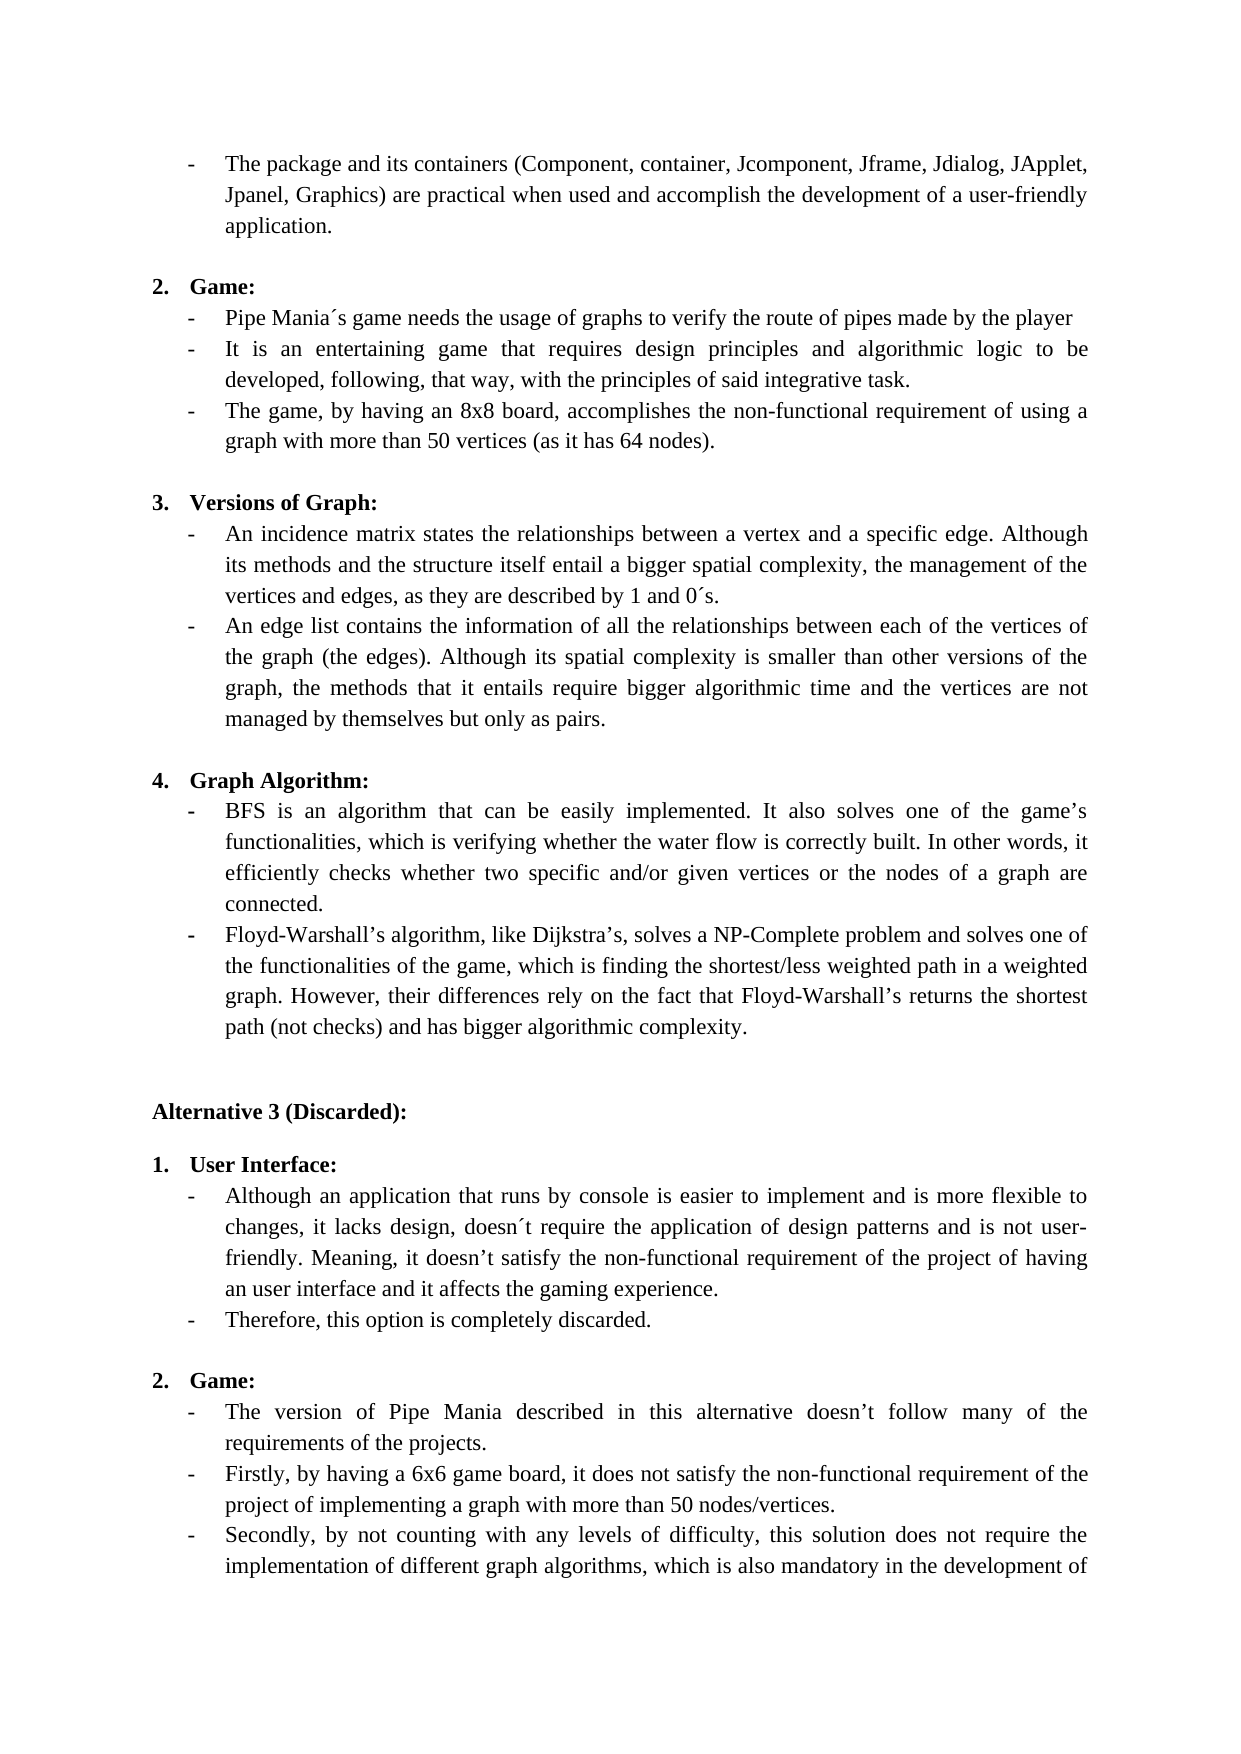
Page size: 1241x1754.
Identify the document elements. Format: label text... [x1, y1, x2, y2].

list User Interface: [152, 1151, 1089, 1178]
list The version of Pipe Mania described in this alternative doesn’t follow many of the requirements of the projects. [187, 1398, 1089, 1455]
list An incidence matrix states the relationships between a vertex and a specific edge. Although its methods and the structure itself entail a bigger spatial complexity, the management of the vertices and edges, as they are described by 1 and 0´s. [187, 520, 1089, 608]
list Although an application that runs by console is easier to implement and is more flexible to changes, it lacks design, doesn´t require the application of design patterns and is not user-friendly. Meaning, it doesn’t satisfy the non-functional requirement of the project of having an user interface and it affects the gaming experience. [187, 1182, 1089, 1301]
list The package and its containers (Component, container, Jcomponent, Jframe, Jdialog, JApplet, Jpanel, Graphics) are practical when used and accomplish the development of a user-friendly application. [187, 150, 1089, 238]
list Firstly, by having a 6x6 game board, it does not satisfy the non-functional requirement of the project of implementing a graph with more than 50 nodes/vertices. [187, 1460, 1089, 1517]
text Alternative 3 (Discarded): [150, 1098, 1089, 1124]
list Game: [152, 273, 1089, 300]
list It is an entertaining game that requires design principles and algorithmic logic to be developed, following, that way, with the principles of said integrative task. [187, 335, 1089, 392]
list BFS is an algorithm that can be easily implemented. It also solves one of the game’s functionalities, which is verifying whether the water flow is correctly built. In other words, it efficiently checks whether two specific and/or given vertices or the nodes of a graph are connected. [187, 797, 1089, 916]
list Floyd-Warshall’s algorithm, like Dijkstra’s, solves a NP-Complete problem and solves one of the functionalities of the game, which is finding the shortest/less weighted path in a weighted graph. However, their differences rely on the fact that Floyd-Warshall’s returns the shortest path (not checks) and has bigger algorithmic complexity. [187, 921, 1089, 1040]
list Game: [152, 1367, 1089, 1394]
list Versions of Graph: [152, 489, 1089, 516]
list Pipe Mania´s game needs the usage of graphs to verify the route of pipes made by the player [187, 304, 1089, 331]
list Graph Algorithm: [152, 767, 1089, 793]
list Therefore, this option is completely discarded. [187, 1306, 1089, 1332]
list The game, by having an 8x8 board, accomplishes the non-functional requirement of using a graph with more than 50 vertices (as it has 64 nodes). [187, 397, 1089, 454]
list An edge list contains the information of all the relationships between each of the vertices of the graph (the edges). Although its spatial complexity is smaller than other versions of the graph, the methods that it entails require bigger algorithmic time and the vertices are not managed by themselves but only as pairs. [187, 612, 1089, 731]
